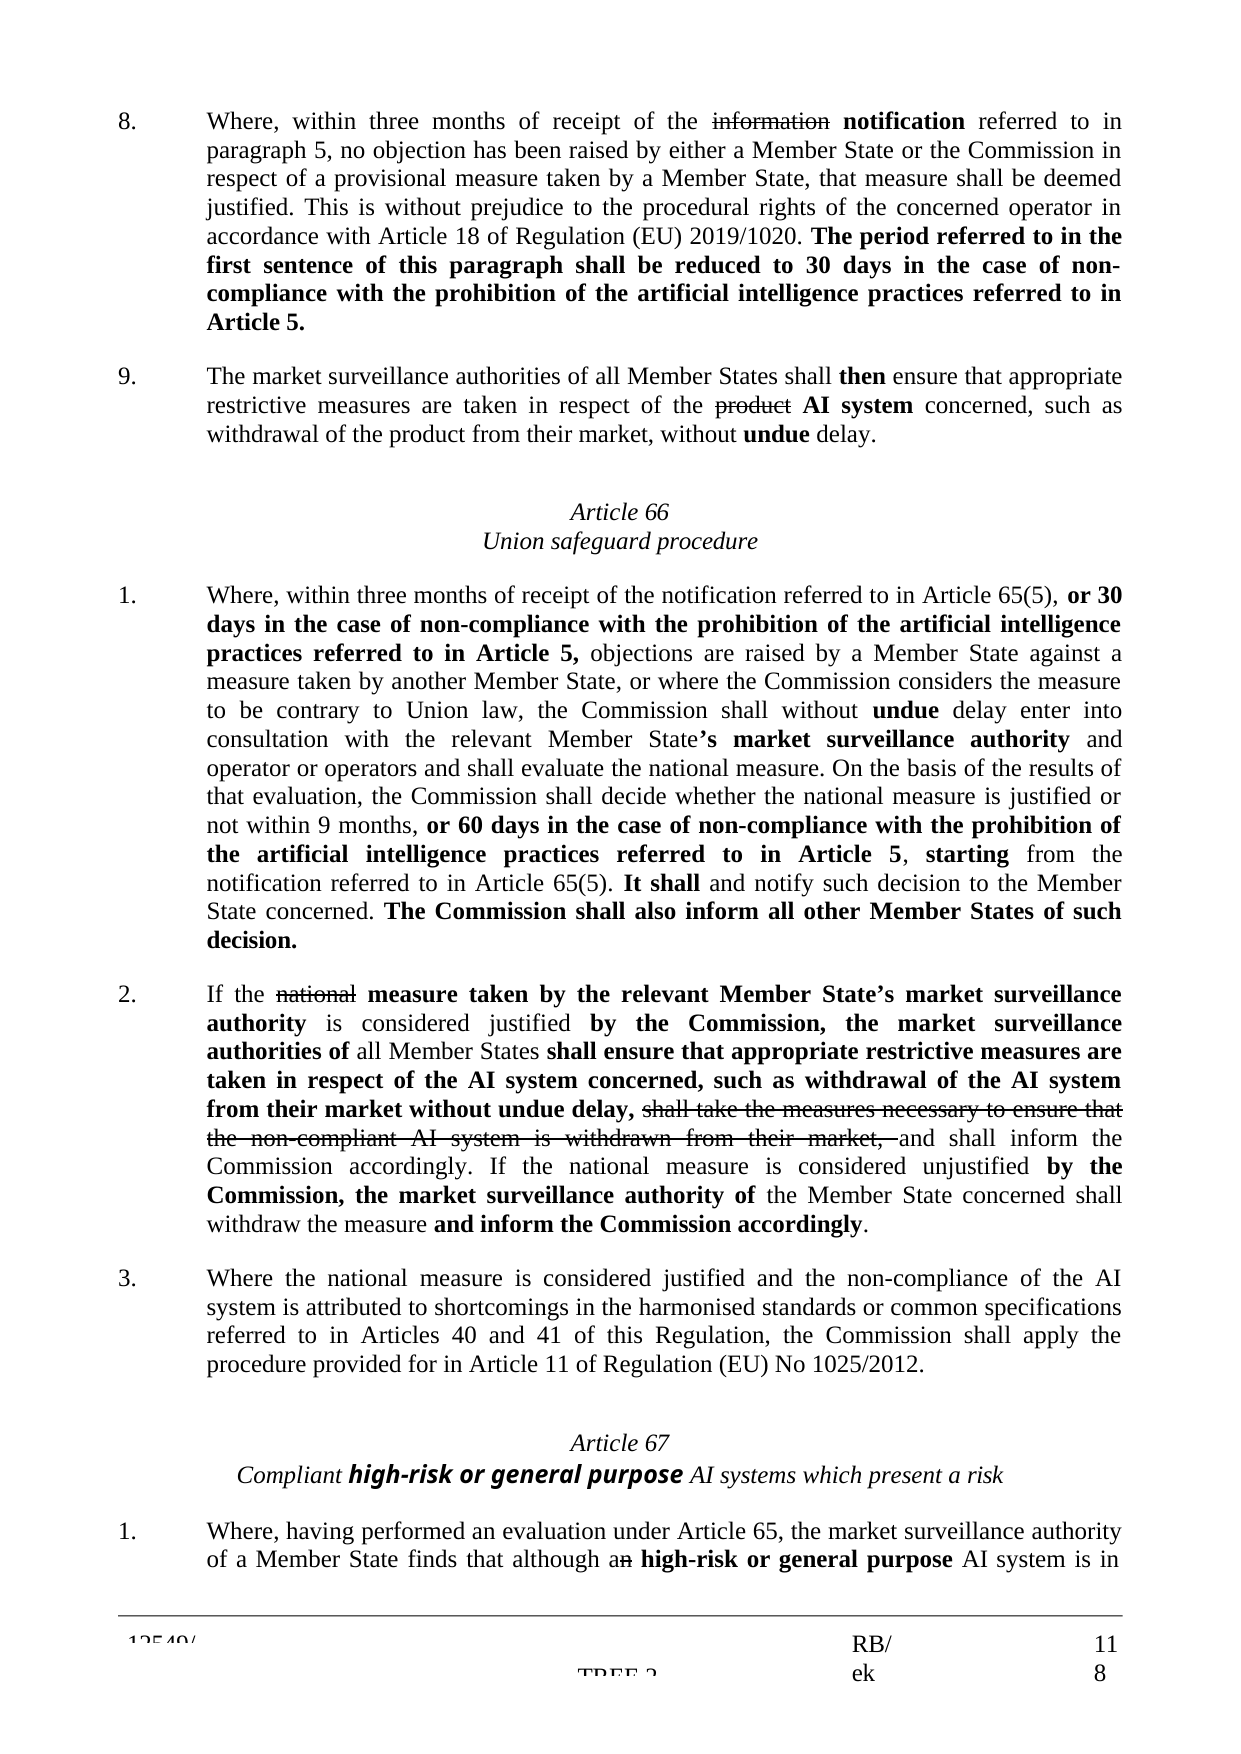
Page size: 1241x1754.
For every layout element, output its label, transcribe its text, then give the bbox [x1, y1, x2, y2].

list Where the national measure is considered justified and the non-compliance of the AI system is attributed to shortcomings in the harmonised standards or common specifications referred to in Articles 40 and 41 of this Regulation, the Commission shall apply the procedure provided for in Article 11 of Regulation (EU) No 1025/2012. [118, 1263, 1122, 1378]
text Article 66 [118, 497, 1121, 526]
text Union safeguard procedure [118, 526, 1121, 555]
list Where, having performed an evaluation under Article 65, the market surveillance authority of a Member State finds that although an high-risk or general purpose AI system is in [118, 1516, 1123, 1573]
text Article 67 [118, 1428, 1121, 1457]
list Where, within three months of receipt of the information notification referred to in paragraph 5, no objection has been raised by either a Member State or the Commission in respect of a provisional measure taken by a Member State, that measure shall be deemed justified. This is without prejudice to the procedural rights of the concerned operator in accordance with Article 18 of Regulation (EU) 2019/1020. The period referred to in the first sentence of this paragraph shall be reduced to 30 days in the case of non- compliance with the prohibition of the artificial intelligence practices referred to in Article 5. [118, 106, 1122, 336]
list The market surveillance authorities of all Member States shall then ensure that appropriate restrictive measures are taken in respect of the product AI system concerned, such as withdrawal of the product from their market, without undue delay. [118, 361, 1122, 447]
list If the national measure taken by the relevant Member State’s market surveillance authority is considered justified by the Commission, the market surveillance authorities of all Member States shall ensure that appropriate restrictive measures are taken in respect of the AI system concerned, such as withdrawal of the AI system from their market without undue delay, shall take the measures necessary to ensure that the non-compliant AI system is withdrawn from their market, and shall inform the Commission accordingly. If the national measure is considered unjustified by the Commission, the market surveillance authority of the Member State concerned shall withdraw the measure and inform the Commission accordingly. [118, 979, 1123, 1238]
text Compliant high-risk or general purpose AI systems which present a risk [118, 1457, 1121, 1491]
list Where, within three months of receipt of the notification referred to in Article 65(5), or 30 days in the case of non-compliance with the prohibition of the artificial intelligence practices referred to in Article 5, objections are raised by a Member State against a measure taken by another Member State, or where the Commission considers the measure to be contrary to Union law, the Commission shall without undue delay enter into consultation with the relevant Member State’s market surveillance authority and operator or operators and shall evaluate the national measure. On the basis of the results of that evaluation, the Commission shall decide whether the national measure is justified or not within 9 months, or 60 days in the case of non-compliance with the prohibition of the artificial intelligence practices referred to in Article 5, starting from the notification referred to in Article 65(5). It shall and notify such decision to the Member State concerned. The Commission shall also inform all other Member States of such decision. [118, 580, 1122, 954]
